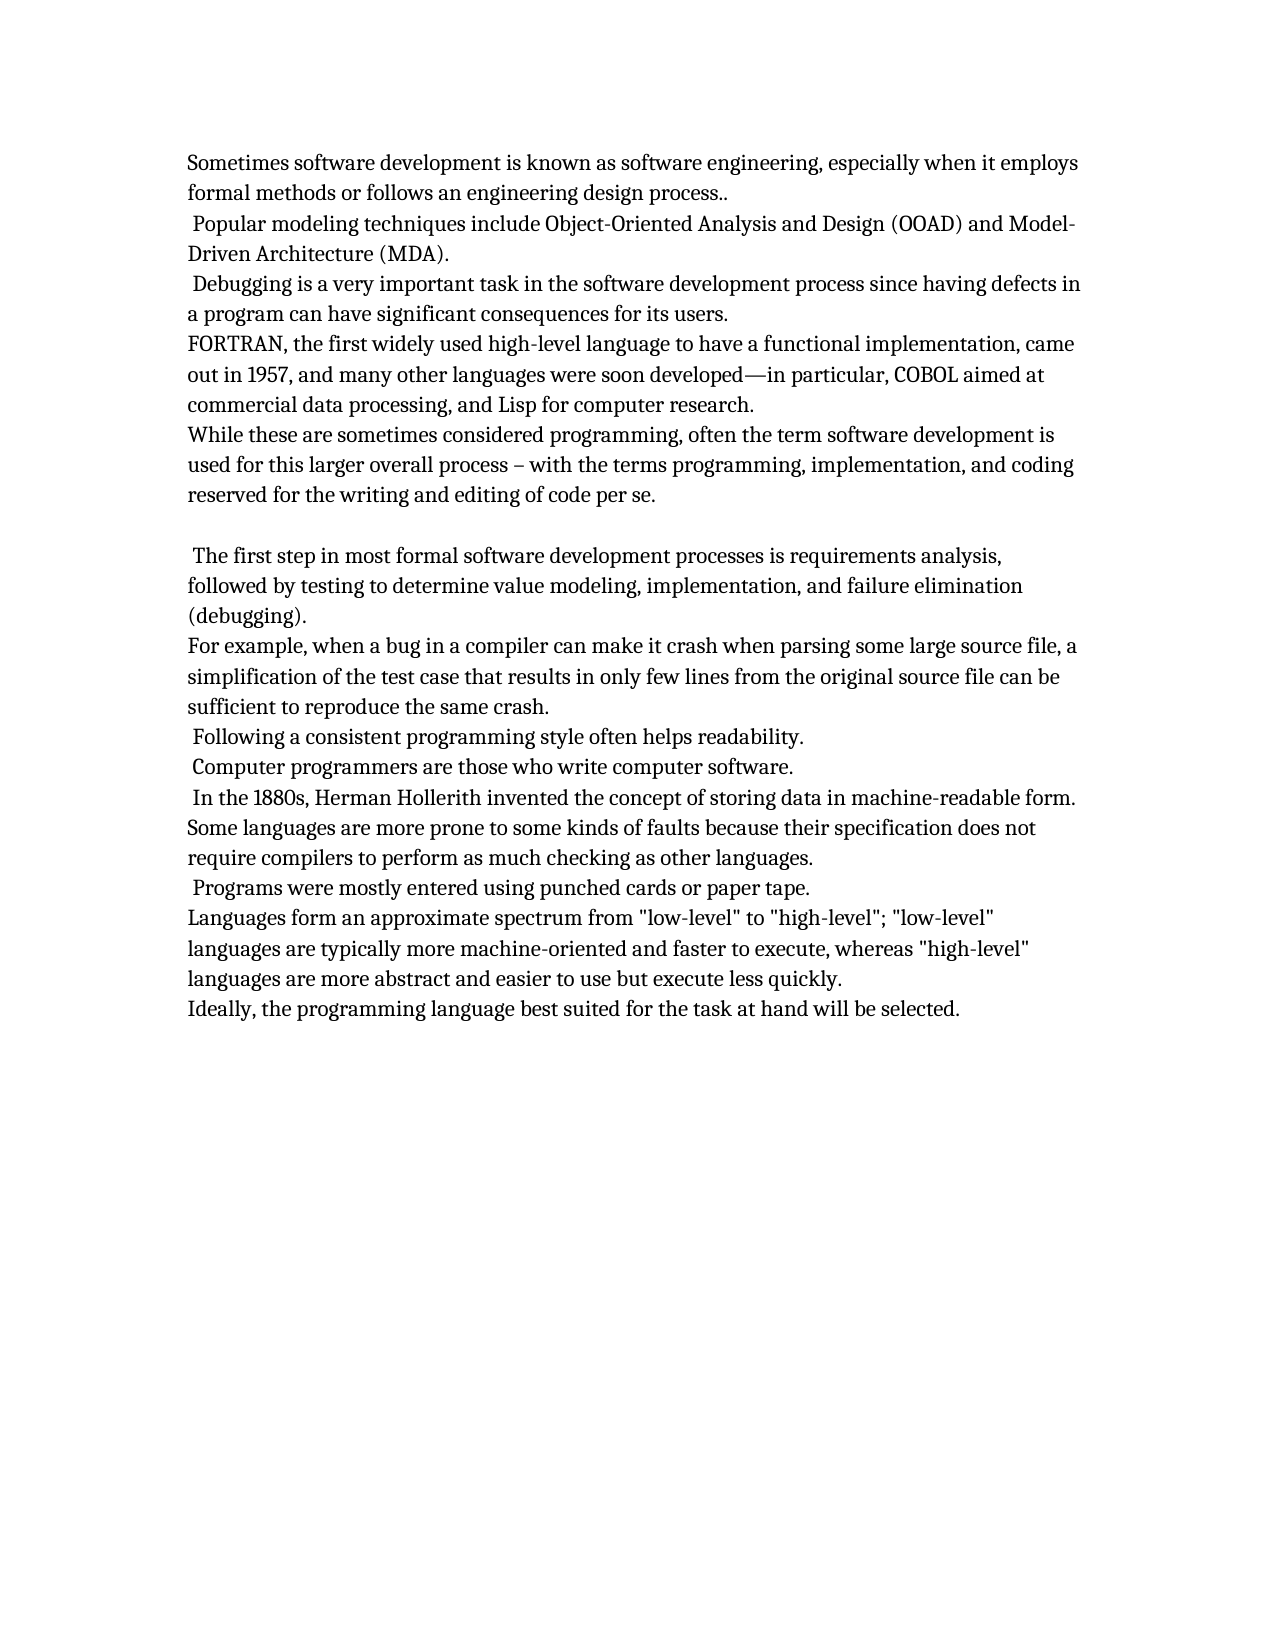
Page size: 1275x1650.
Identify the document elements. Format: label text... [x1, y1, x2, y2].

text Sometimes software development is known as software engineering, especially when it employs formal methods or follows an engineering design process.. Popular modeling techniques include Object-Oriented Analysis and Design (OOAD) and Model-Driven Architecture (MDA). Debugging is a very important task in the software development process since having defects in a program can have significant consequences for its users. FORTRAN, the first widely used high-level language to have a functional implementation, came out in 1957, and many other languages were soon developed—in particular, COBOL aimed at commercial data processing, and Lisp for computer research. While these are sometimes considered programming, often the term software development is used for this larger overall process – with the terms programming, implementation, and coding reserved for the writing and editing of code per se. The first step in most formal software development processes is requirements analysis, followed by testing to determine value modeling, implementation, and failure elimination (debugging). For example, when a bug in a compiler can make it crash when parsing some large source file, a simplification of the test case that results in only few lines from the original source file can be sufficient to reproduce the same crash. Following a consistent programming style often helps readability. Computer programmers are those who write computer software. In the 1880s, Herman Hollerith invented the concept of storing data in machine-readable form. Some languages are more prone to some kinds of faults because their specification does not require compilers to perform as much checking as other languages. Programs were mostly entered using punched cards or paper tape. Languages form an approximate spectrum from "low-level" to "high-level"; "low-level" languages are typically more machine-oriented and faster to execute, whereas "high-level" languages are more abstract and easier to use but execute less quickly. Ideally, the programming language best suited for the task at hand will be selected. [187, 150, 1087, 1022]
